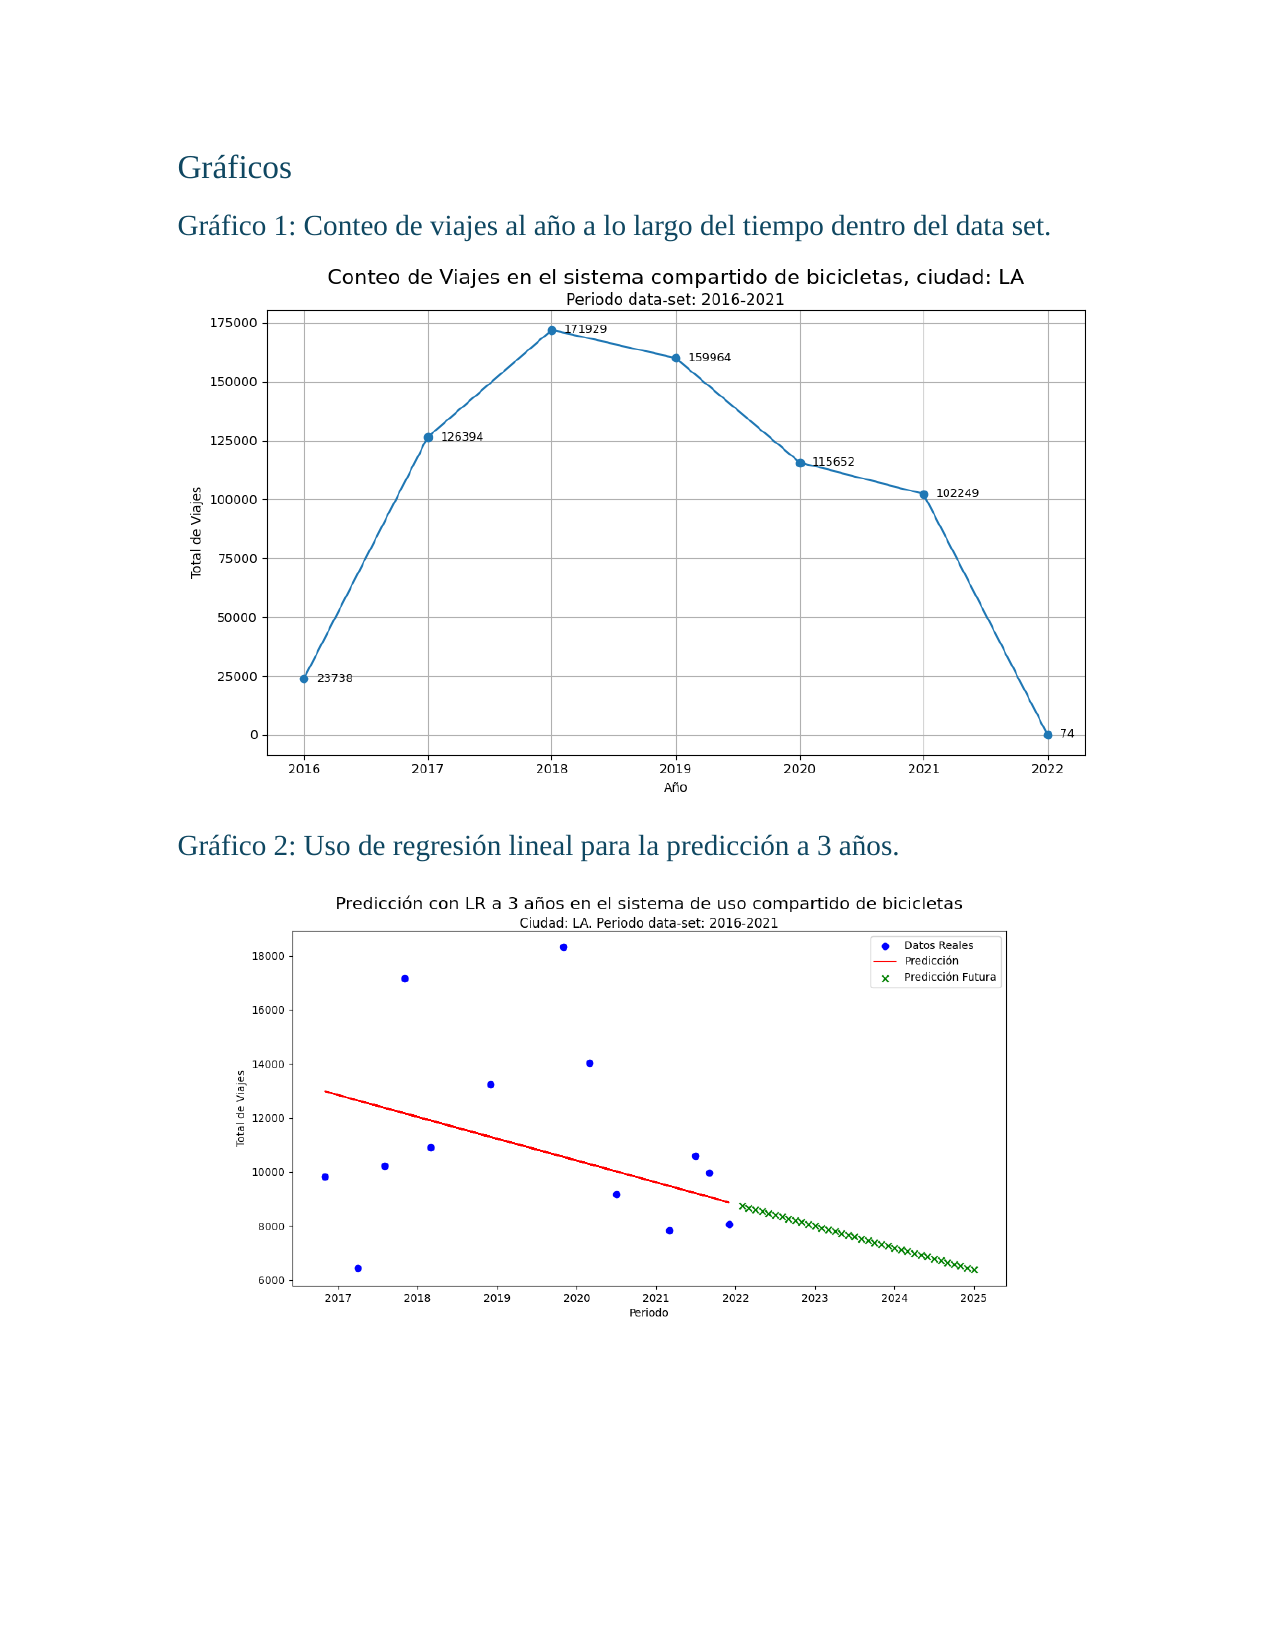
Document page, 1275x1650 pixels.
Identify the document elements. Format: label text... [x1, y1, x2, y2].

subtitle Gráfico 2: Uso de regresión lineal para la predicción a 3 años. [177, 828, 1098, 862]
picture [177, 875, 1098, 1336]
picture [177, 255, 1098, 808]
subtitle Gráficos [177, 148, 1098, 186]
subtitle Gráfico 1: Conteo de viajes al año a lo largo del tiempo dentro del data set. [177, 208, 1098, 242]
